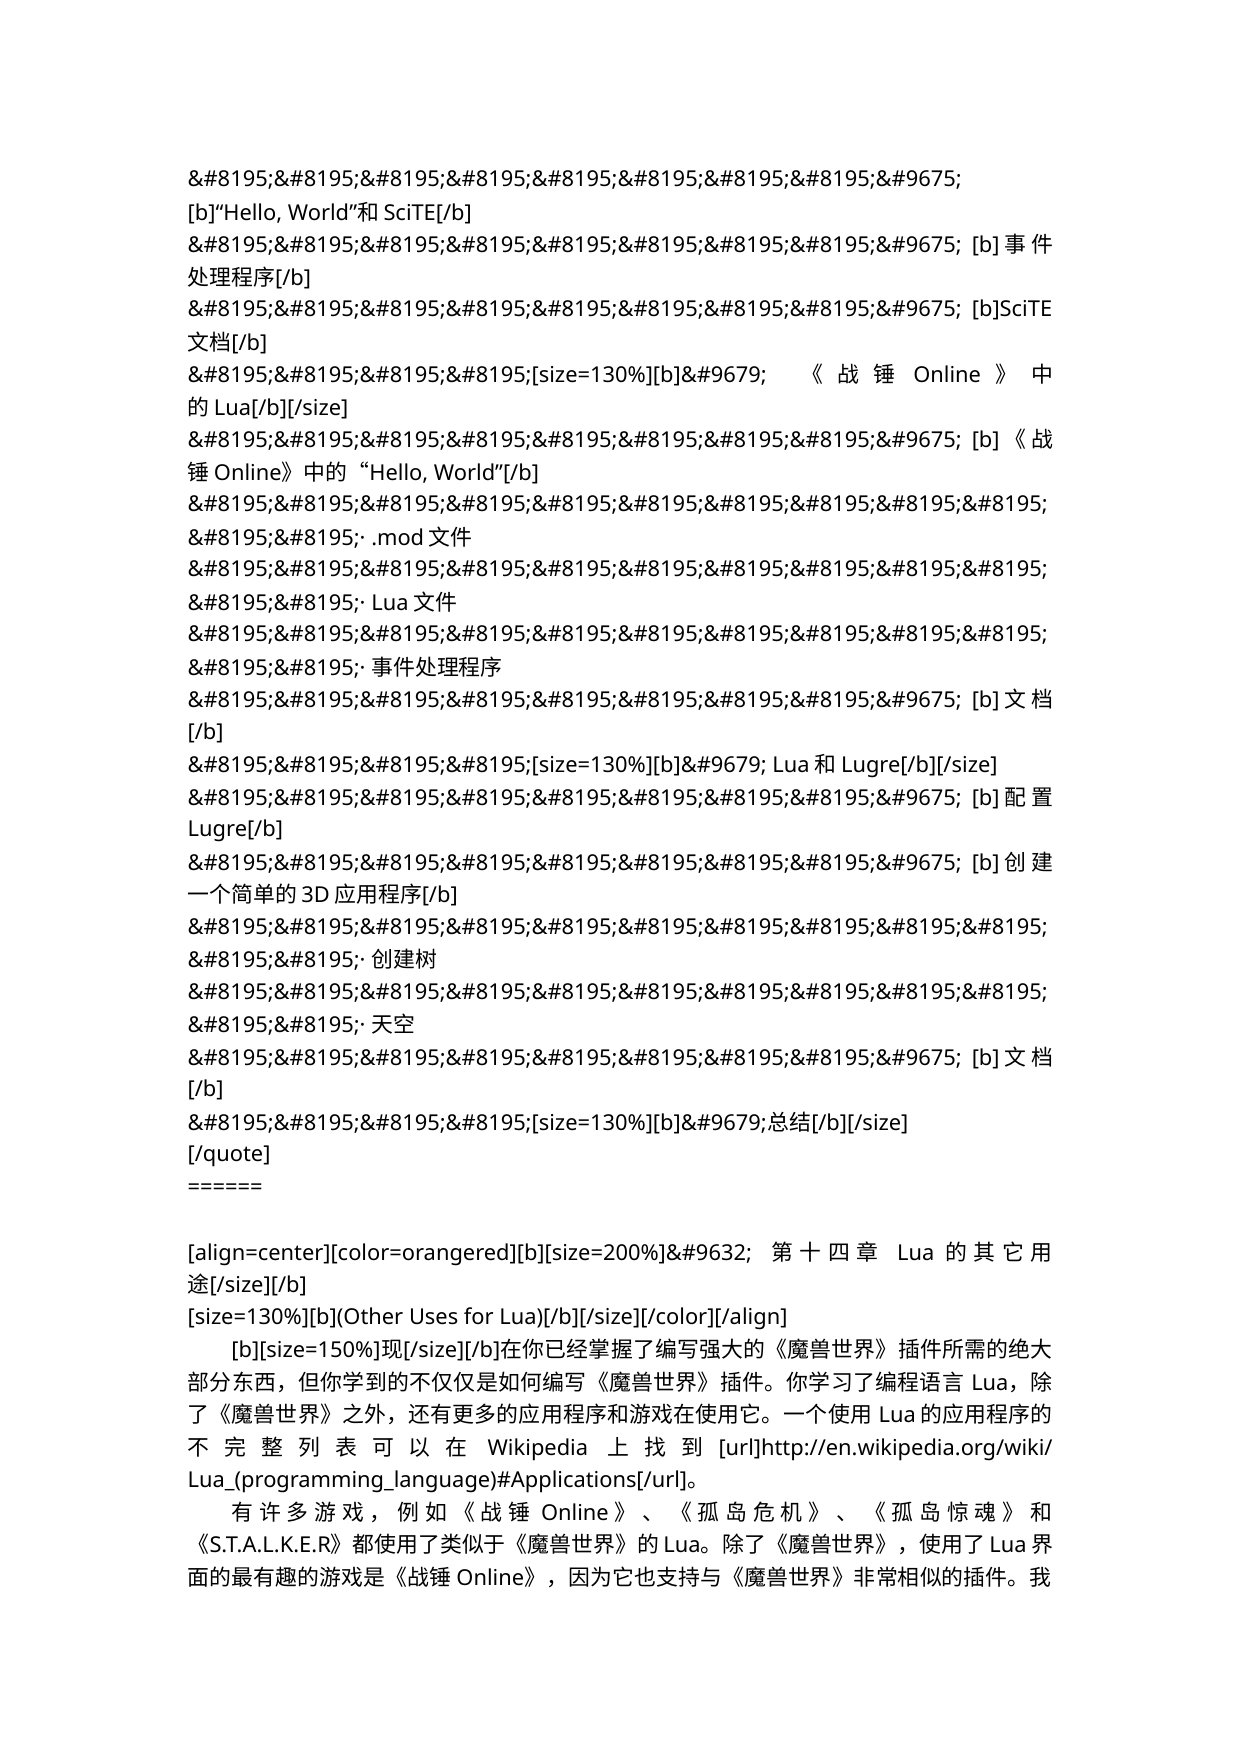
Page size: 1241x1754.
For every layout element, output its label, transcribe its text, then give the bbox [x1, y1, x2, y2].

text &#8195;&#8195;&#8195;&#8195;&#8195;&#8195;&#8195;&#8195;&#8195;&#8195;&#8195;&#8195;· Lua文件 [187, 552, 1053, 617]
text &#8195;&#8195;&#8195;&#8195;&#8195;&#8195;&#8195;&#8195;&#9675; [b]SciTE文档[/b] [187, 292, 1053, 357]
text &#8195;&#8195;&#8195;&#8195;&#8195;&#8195;&#8195;&#8195;&#8195;&#8195;&#8195;&#8195;· .mod文件 [187, 487, 1053, 552]
text &#8195;&#8195;&#8195;&#8195;&#8195;&#8195;&#8195;&#8195;&#9675; [b]文档[/b] [187, 682, 1053, 747]
text &#8195;&#8195;&#8195;&#8195;&#8195;&#8195;&#8195;&#8195;&#8195;&#8195;&#8195;&#8195;· 天空 [187, 974, 1053, 1039]
text &#8195;&#8195;&#8195;&#8195;&#8195;&#8195;&#8195;&#8195;&#9675; [b]《战锤Online》中的“Hello, World”[/b] [187, 422, 1053, 487]
text &#8195;&#8195;&#8195;&#8195;&#8195;&#8195;&#8195;&#8195;&#9675; [b]“Hello, World”和SciTE[/b] [187, 162, 1053, 227]
text &#8195;&#8195;&#8195;&#8195;&#8195;&#8195;&#8195;&#8195;&#9675; [b]事件处理程序[/b] [187, 227, 1053, 292]
text ====== [187, 1169, 1053, 1202]
text &#8195;&#8195;&#8195;&#8195;[size=130%][b]&#9679; 《战锤Online》中的Lua[/b][/size] [187, 357, 1053, 422]
text &#8195;&#8195;&#8195;&#8195;[size=130%][b]&#9679;总结[/b][/size] [187, 1104, 1053, 1137]
text &#8195;&#8195;&#8195;&#8195;[size=130%][b]&#9679; Lua和Lugre[/b][/size] [187, 747, 1053, 779]
text [/quote] [187, 1137, 1053, 1169]
text &#8195;&#8195;&#8195;&#8195;&#8195;&#8195;&#8195;&#8195;&#9675; [b]文档[/b] [187, 1039, 1053, 1104]
text &#8195;&#8195;&#8195;&#8195;&#8195;&#8195;&#8195;&#8195;&#8195;&#8195;&#8195;&#8195;· 事件处理程序 [187, 617, 1053, 682]
text &#8195;&#8195;&#8195;&#8195;&#8195;&#8195;&#8195;&#8195;&#8195;&#8195;&#8195;&#8195;· 创建树 [187, 909, 1053, 974]
text &#8195;&#8195;&#8195;&#8195;&#8195;&#8195;&#8195;&#8195;&#9675; [b]创建一个简单的3D应用程序[/b] [187, 844, 1053, 909]
text [align=center][color=orangered][b][size=200%]&#9632; 第十四章 Lua的其它用途[/size][/b] [187, 1234, 1053, 1299]
text [b][size=150%]现[/size][/b]在你已经掌握了编写强大的《魔兽世界》插件所需的绝大部分东西，但你学到的不仅仅是如何编写《魔兽世界》插件。你学习了编程语言Lua，除了《魔兽世界》之外，还有更多的应用程序和游戏在使用它。一个使用Lua的应用程序的不完整列表可以在Wikipedia上找到[url]http://en.wikipedia.org/wiki/Lua_(programming_language)#Applications[/url]。 [187, 1332, 1053, 1494]
text &#8195;&#8195;&#8195;&#8195;&#8195;&#8195;&#8195;&#8195;&#9675; [b]配置Lugre[/b] [187, 779, 1053, 844]
text [size=130%][b](Other Uses for Lua)[/b][/size][/color][/align] [187, 1299, 1053, 1332]
